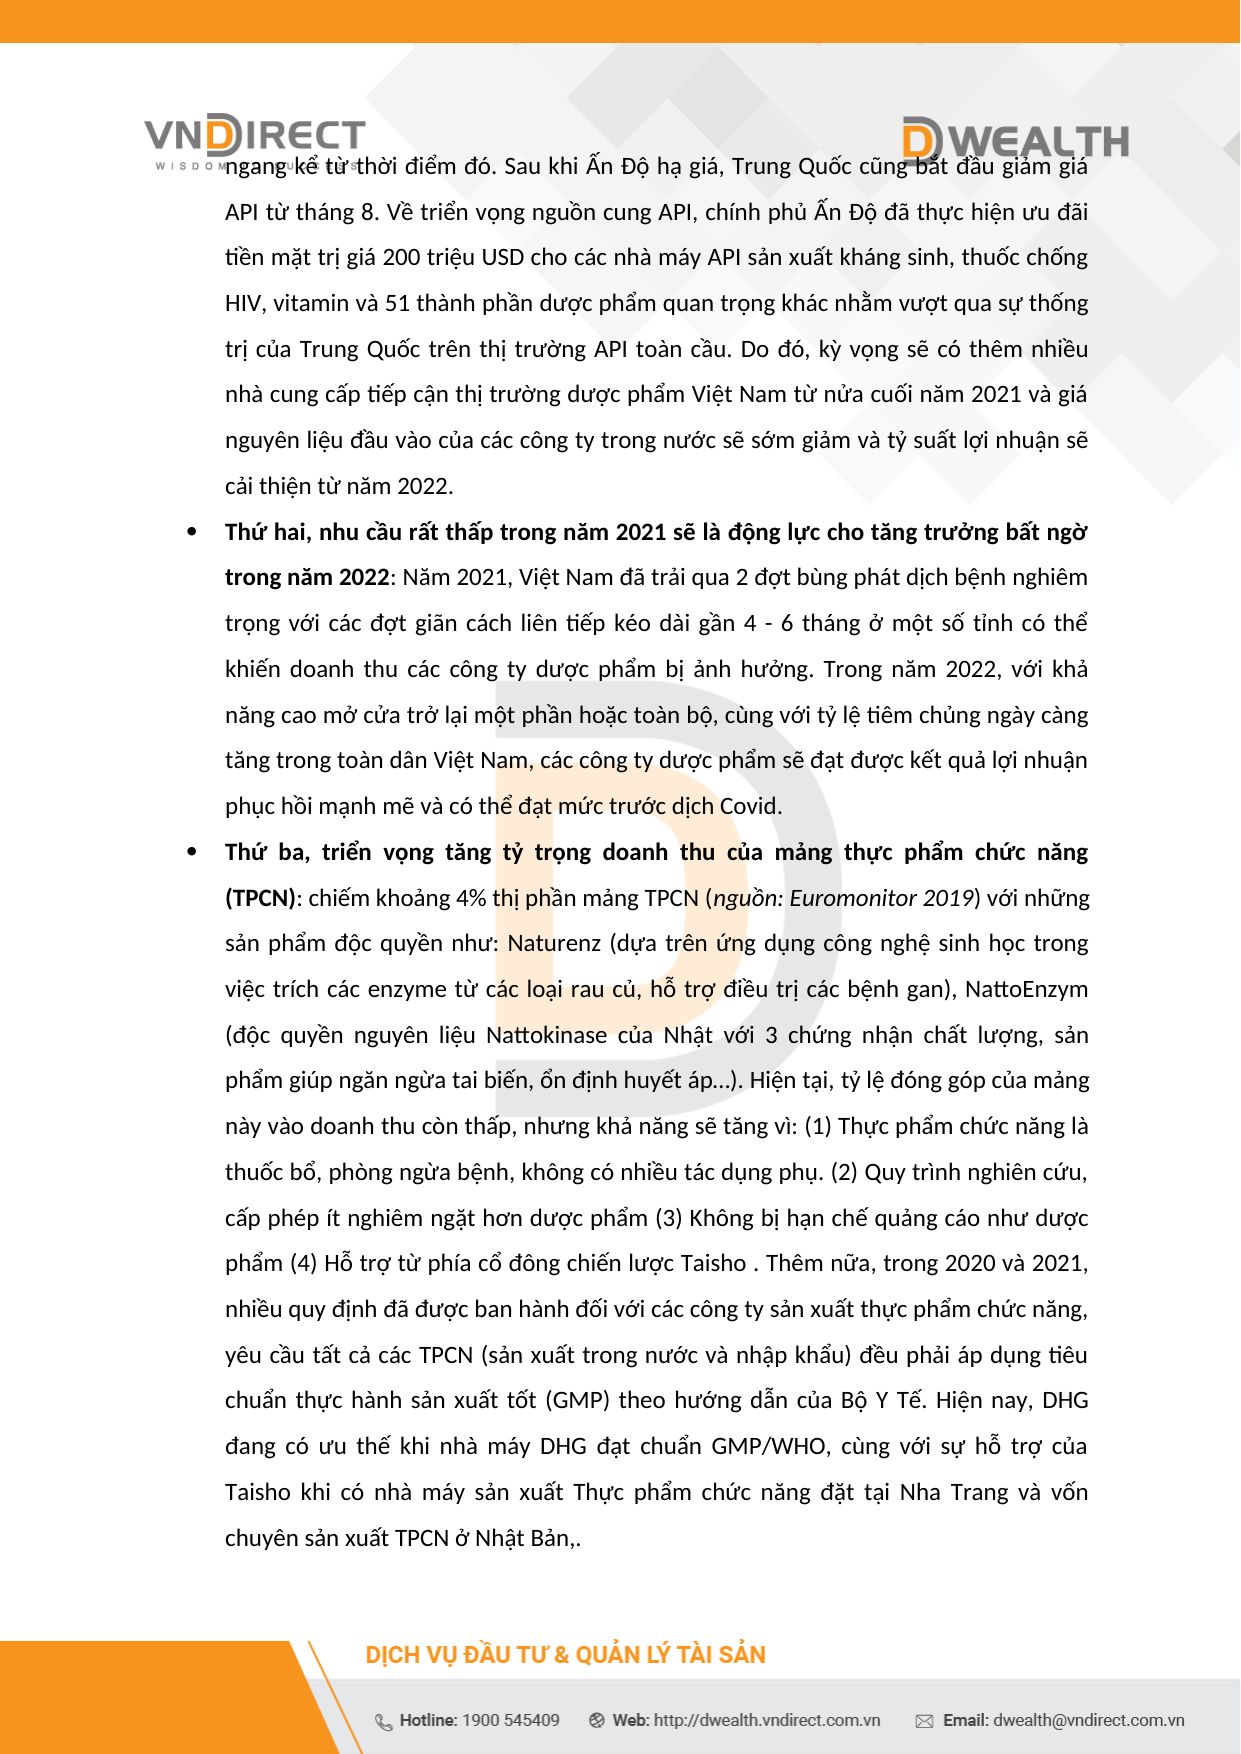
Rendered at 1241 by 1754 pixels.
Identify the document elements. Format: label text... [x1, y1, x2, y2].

list Thứ ba, triển vọng tăng tỷ trọng doanh thu của mảng thực phẩm chức năng (TPCN): chiếm khoảng 4% thị phần mảng TPCN (nguồn: Euromonitor 2019) với những sản phẩm độc quyền như: Naturenz (dựa trên ứng dụng công nghệ sinh học trong việc trích các enzyme từ các loại rau củ, hỗ trợ điều trị các bệnh gan), NattoEnzym (độc quyền nguyên liệu Nattokinase của Nhật với 3 chứng nhận chất lượng, sản phẩm giúp ngăn ngừa tai biến, ổn định huyết áp…). Hiện tại, tỷ lệ đóng góp của mảng này vào doanh thu còn thấp, nhưng khả năng sẽ tăng vì: (1) Thực phẩm chức năng là thuốc bổ, phòng ngừa bệnh, không có nhiều tác dụng phụ. (2) Quy trình nghiên cứu, cấp phép ít nghiêm ngặt hơn dược phẩm (3) Không bị hạn chế quảng cáo như dược phẩm (4) Hỗ trợ từ phía cổ đông chiến lược Taisho . Thêm nữa, trong 2020 và 2021, nhiều quy định đã được ban hành đối với các công ty sản xuất thực phẩm chức năng, yêu cầu tất cả các TPCN (sản xuất trong nước và nhập khẩu) đều phải áp dụng tiêu chuẩn thực hành sản xuất tốt (GMP) theo hướng dẫn của Bộ Y Tế. Hiện nay, DHG đang có ưu thế khi nhà máy DHG đạt chuẩn GMP/WHO, cùng với sự hỗ trợ của Taisho khi có nhà máy sản xuất Thực phẩm chức năng đặt tại Nha Trang và vốn chuyên sản xuất TPCN ở Nhật Bản,. [187, 836, 1090, 1552]
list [187, 150, 1090, 501]
list Thứ hai, nhu cầu rất thấp trong năm 2021 sẽ là động lực cho tăng trưởng bất ngờ trong năm 2022: Năm 2021, Việt Nam đã trải qua 2 đợt bùng phát dịch bệnh nghiêm trọng với các đợt giãn cách liên tiếp kéo dài gần 4 - 6 tháng ở một số tỉnh có thể khiến doanh thu các công ty dược phẩm bị ảnh hưởng. Trong năm 2022, với khả năng cao mở cửa trở lại một phần hoặc toàn bộ, cùng với tỷ lệ tiêm chủng ngày càng tăng trong toàn dân Việt Nam, các công ty dược phẩm sẽ đạt được kết quả lợi nhuận phục hồi mạnh mẽ và có thể đạt mức trước dịch Covid. [187, 516, 1090, 821]
picture [0, 0, 1241, 1754]
